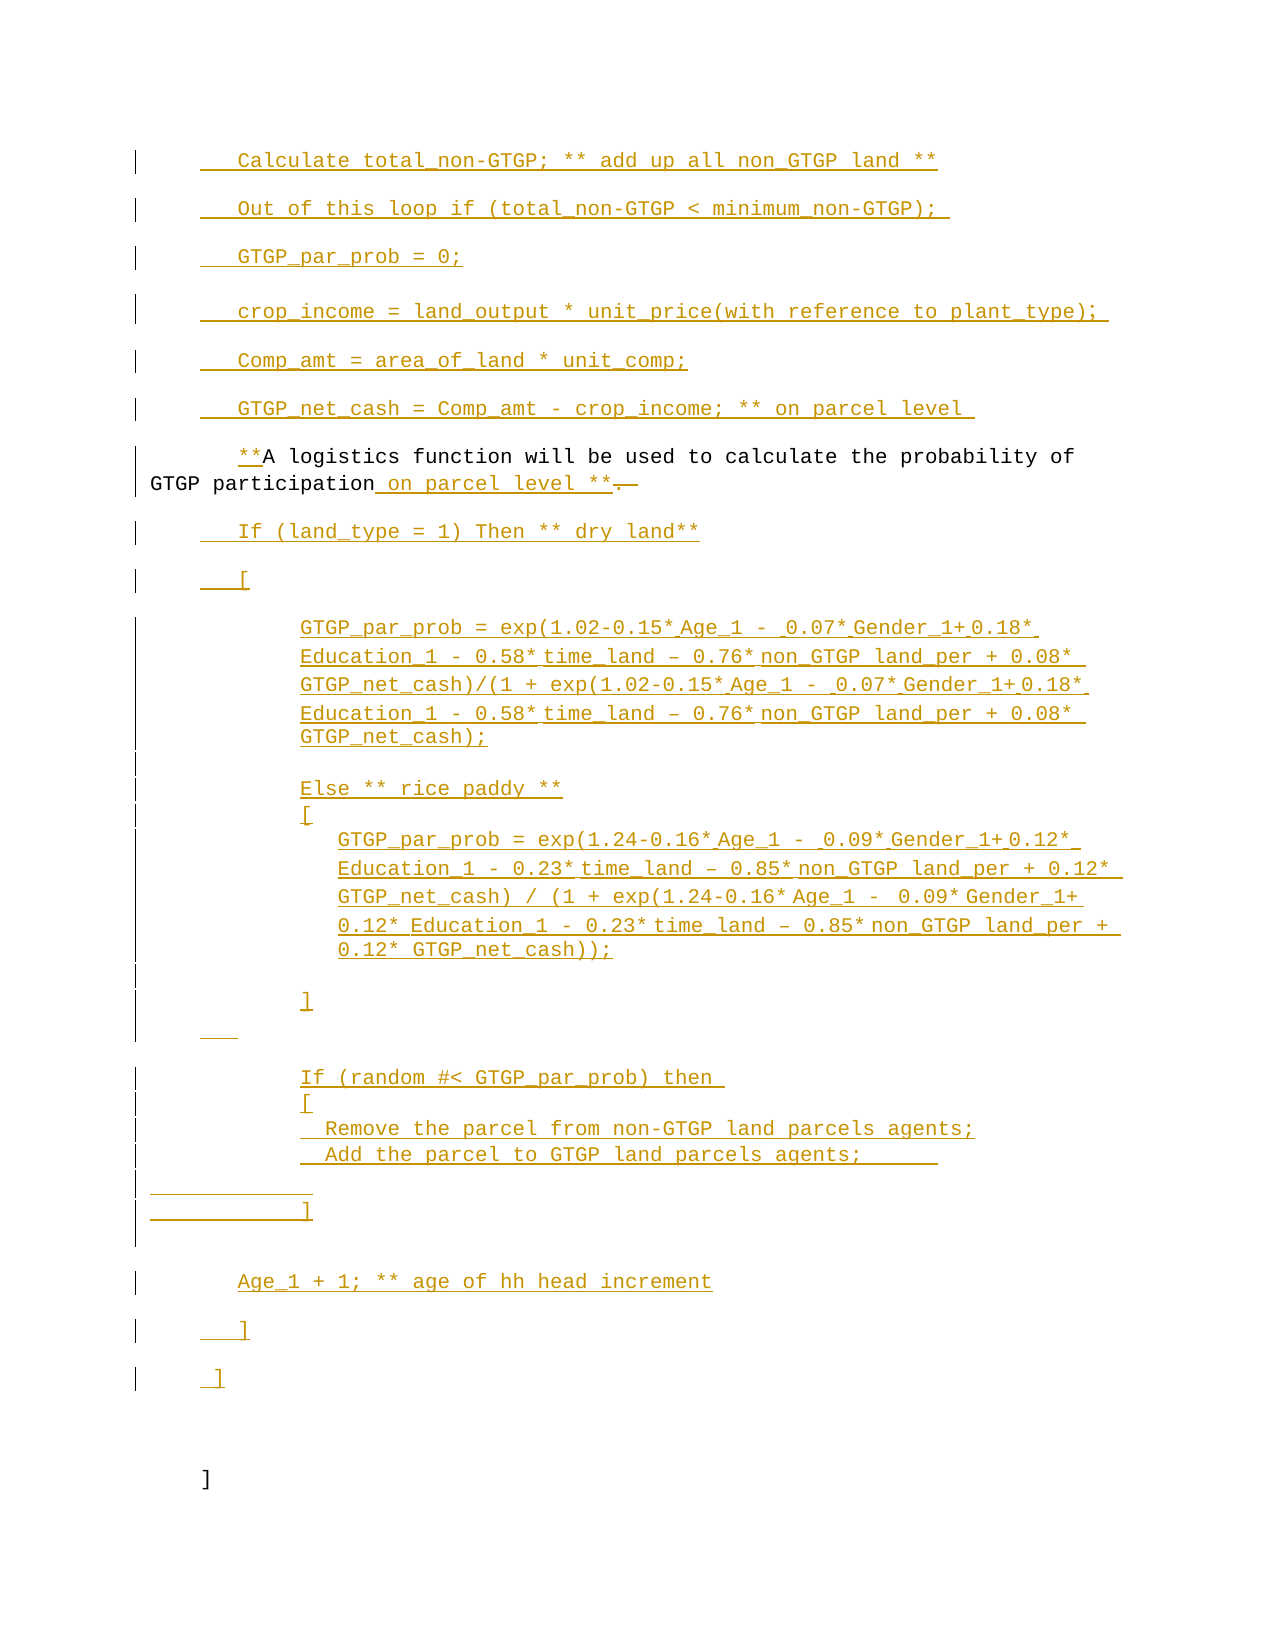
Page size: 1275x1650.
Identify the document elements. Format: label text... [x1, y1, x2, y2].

text A logistics function will be used to calculate the probability of GTGP participation [150, 446, 1125, 497]
text ] [150, 1468, 1125, 1492]
